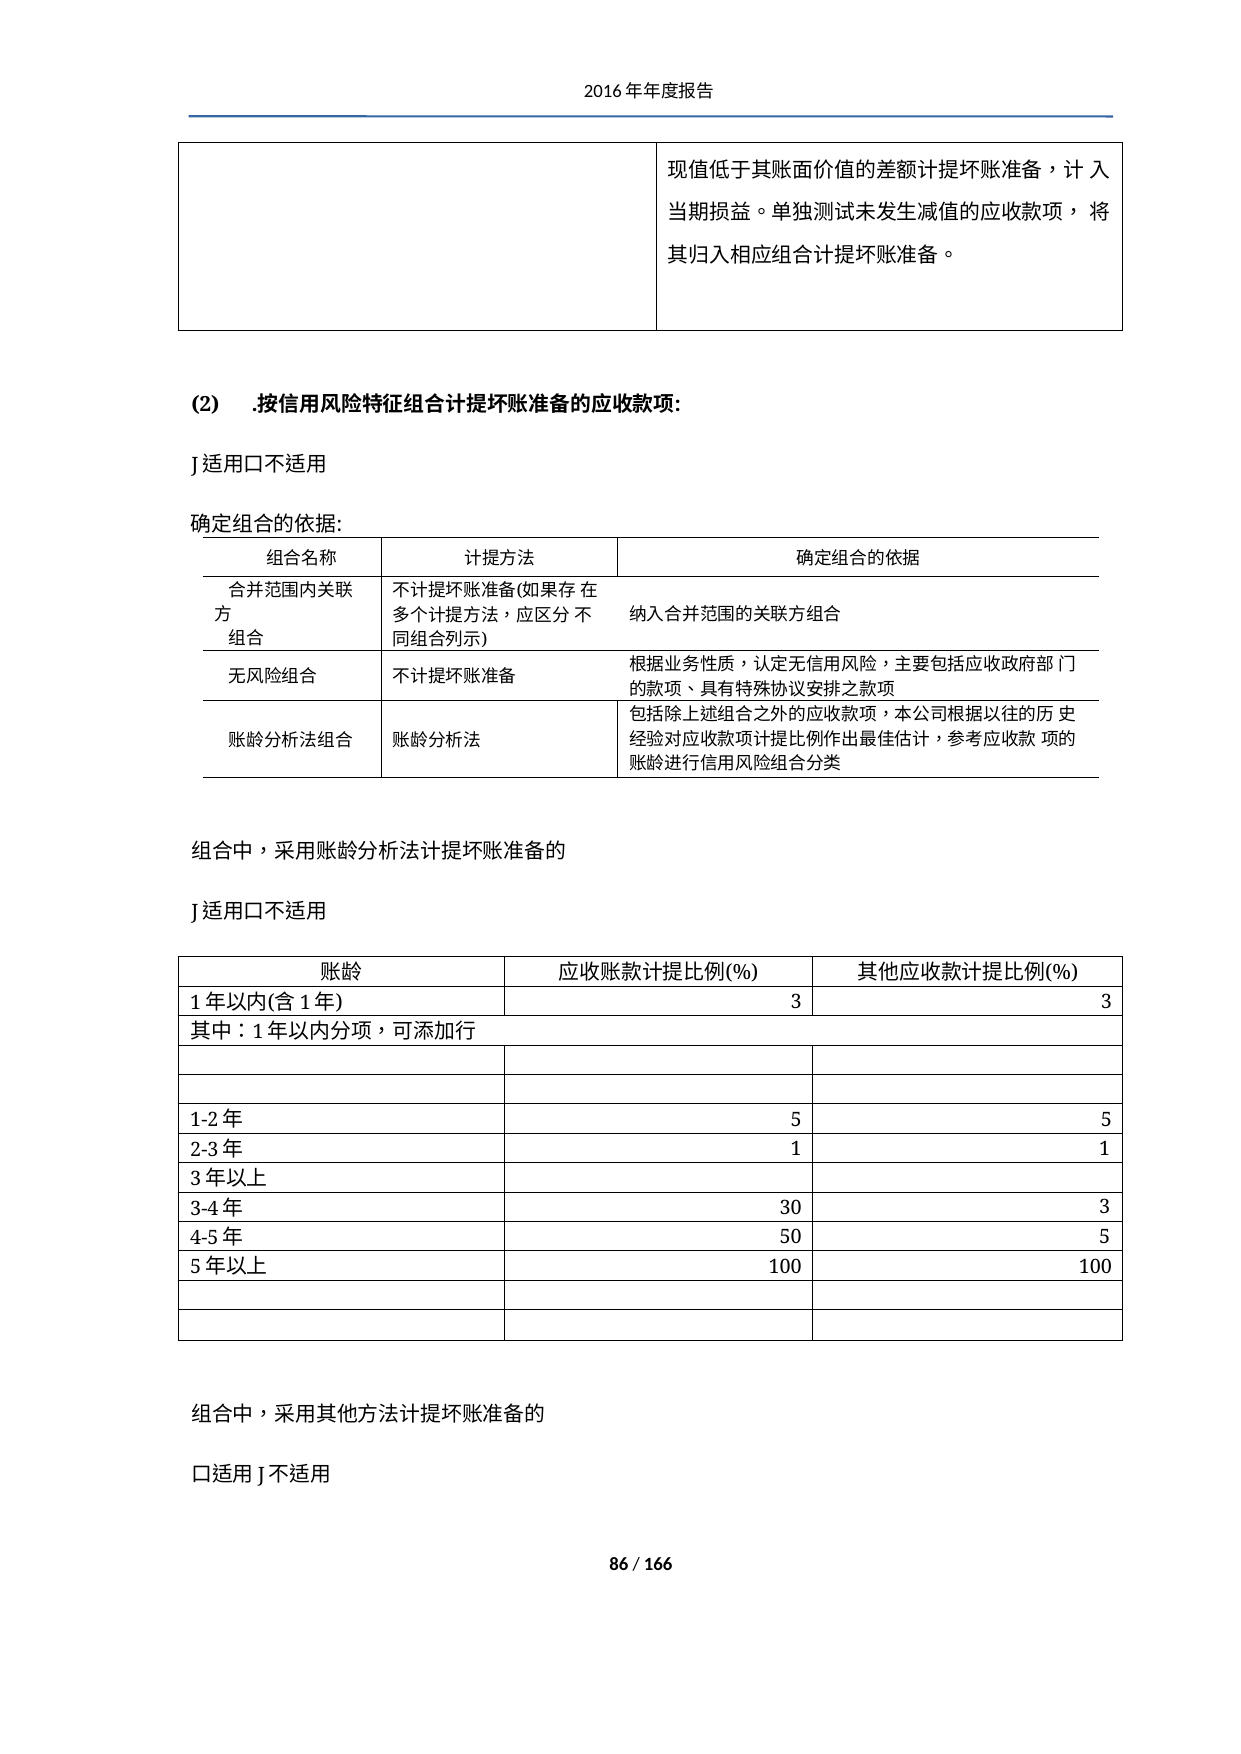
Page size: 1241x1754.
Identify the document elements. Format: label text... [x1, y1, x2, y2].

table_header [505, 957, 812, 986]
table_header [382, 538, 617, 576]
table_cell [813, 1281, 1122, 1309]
list .按信用风险特征组合计提坏账准备的应收款项: [176, 389, 1125, 418]
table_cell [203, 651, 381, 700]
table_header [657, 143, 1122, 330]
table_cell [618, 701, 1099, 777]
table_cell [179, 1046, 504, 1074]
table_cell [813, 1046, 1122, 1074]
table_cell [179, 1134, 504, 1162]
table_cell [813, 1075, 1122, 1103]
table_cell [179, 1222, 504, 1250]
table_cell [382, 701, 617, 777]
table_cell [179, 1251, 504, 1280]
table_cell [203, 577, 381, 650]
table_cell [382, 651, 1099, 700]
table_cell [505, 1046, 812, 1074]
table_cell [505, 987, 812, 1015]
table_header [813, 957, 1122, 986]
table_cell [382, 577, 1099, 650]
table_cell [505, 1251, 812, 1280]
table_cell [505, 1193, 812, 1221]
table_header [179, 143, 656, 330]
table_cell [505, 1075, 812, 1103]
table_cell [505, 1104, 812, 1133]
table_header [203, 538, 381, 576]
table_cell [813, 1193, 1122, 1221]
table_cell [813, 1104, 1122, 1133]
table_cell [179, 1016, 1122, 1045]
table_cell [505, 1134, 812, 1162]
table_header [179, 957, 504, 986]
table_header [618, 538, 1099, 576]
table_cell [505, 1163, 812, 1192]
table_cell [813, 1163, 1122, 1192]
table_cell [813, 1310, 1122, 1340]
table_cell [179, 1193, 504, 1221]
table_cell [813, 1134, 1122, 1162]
text 口适用J不适用 [176, 1459, 1125, 1487]
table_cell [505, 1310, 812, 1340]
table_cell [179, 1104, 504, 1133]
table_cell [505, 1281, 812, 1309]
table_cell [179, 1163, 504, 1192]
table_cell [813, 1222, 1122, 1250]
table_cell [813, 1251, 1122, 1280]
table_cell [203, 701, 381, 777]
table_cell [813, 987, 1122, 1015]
text J适用口不适用 [176, 896, 1125, 925]
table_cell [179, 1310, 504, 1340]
text 组合中，采用账龄分析法计提坏账准备的 [176, 837, 1125, 865]
text 组合中，采用其他方法计提坏账准备的 [176, 1399, 1125, 1427]
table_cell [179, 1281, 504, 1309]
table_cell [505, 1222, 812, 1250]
text 确定组合的依据: [190, 509, 1125, 537]
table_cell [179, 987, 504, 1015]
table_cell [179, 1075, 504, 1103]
text J适用口不适用 [176, 449, 1125, 478]
